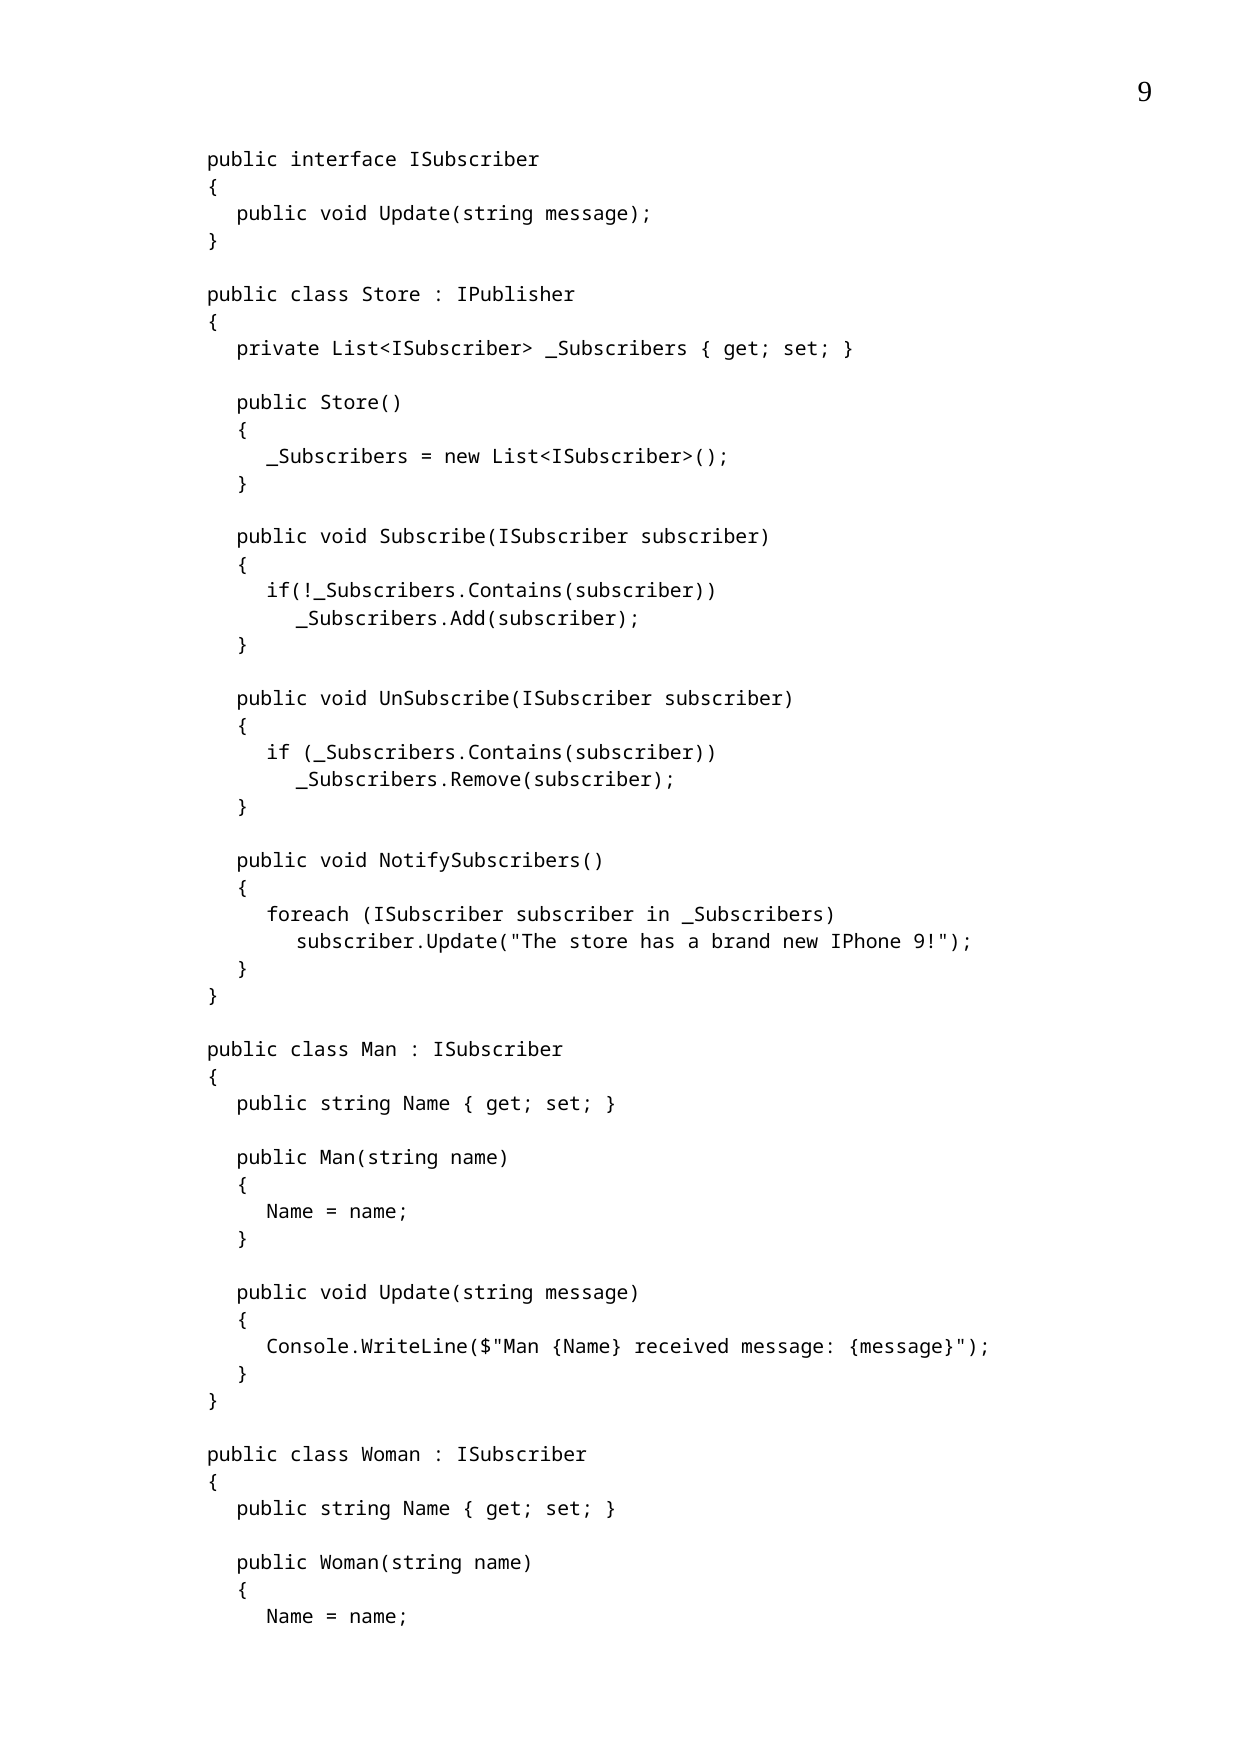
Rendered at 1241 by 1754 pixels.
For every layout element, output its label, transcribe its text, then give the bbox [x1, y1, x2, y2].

text { [177, 307, 1152, 334]
text public void UnSubscribe(ISubscriber subscriber) [177, 685, 1152, 712]
text public void Update(string message) [177, 1278, 1152, 1305]
text } [177, 981, 1152, 1008]
text { [177, 550, 1152, 577]
text } [177, 469, 1152, 496]
text } [177, 226, 1152, 253]
text public Store() [177, 388, 1152, 415]
text _Subscribers.Remove(subscriber); [177, 766, 1152, 793]
text public string Name { get; set; } [177, 1089, 1152, 1116]
text Console.WriteLine($"Man {Name} received message: {message}"); [177, 1332, 1152, 1359]
text Name = name; [177, 1197, 1152, 1224]
text } [177, 1386, 1152, 1413]
text public Man(string name) [177, 1143, 1152, 1170]
text public void Update(string message); [177, 199, 1152, 226]
text public Woman(string name) [177, 1548, 1152, 1575]
text private List<ISubscriber> _Subscribers { get; set; } [177, 334, 1152, 361]
text public interface ISubscriber [177, 145, 1152, 172]
text foreach (ISubscriber subscriber in _Subscribers) [177, 901, 1152, 927]
text { [177, 1467, 1152, 1494]
text public class Man : ISubscriber [177, 1035, 1152, 1062]
text { [177, 415, 1152, 442]
text public void Subscribe(ISubscriber subscriber) [177, 523, 1152, 550]
text } [177, 1224, 1152, 1251]
text public class Store : IPublisher [177, 280, 1152, 307]
text } [177, 631, 1152, 658]
text } [177, 793, 1152, 819]
text } [177, 1359, 1152, 1386]
text { [177, 1575, 1152, 1602]
text public string Name { get; set; } [177, 1494, 1152, 1521]
text { [177, 1062, 1152, 1089]
text { [177, 873, 1152, 901]
text _Subscribers.Add(subscriber); [177, 604, 1152, 631]
text public class Woman : ISubscriber [177, 1440, 1152, 1467]
text _Subscribers = new List<ISubscriber>(); [177, 442, 1152, 469]
text Name = name; [177, 1602, 1152, 1629]
text if (_Subscribers.Contains(subscriber)) [177, 739, 1152, 766]
text if(!_Subscribers.Contains(subscriber)) [177, 577, 1152, 604]
text { [177, 1170, 1152, 1197]
text public void NotifySubscribers() [177, 847, 1152, 873]
text subscriber.Update("The store has a brand new IPhone 9!"); [177, 927, 1152, 954]
text { [177, 1305, 1152, 1332]
text { [177, 172, 1152, 199]
text } [177, 954, 1152, 981]
text { [177, 712, 1152, 739]
